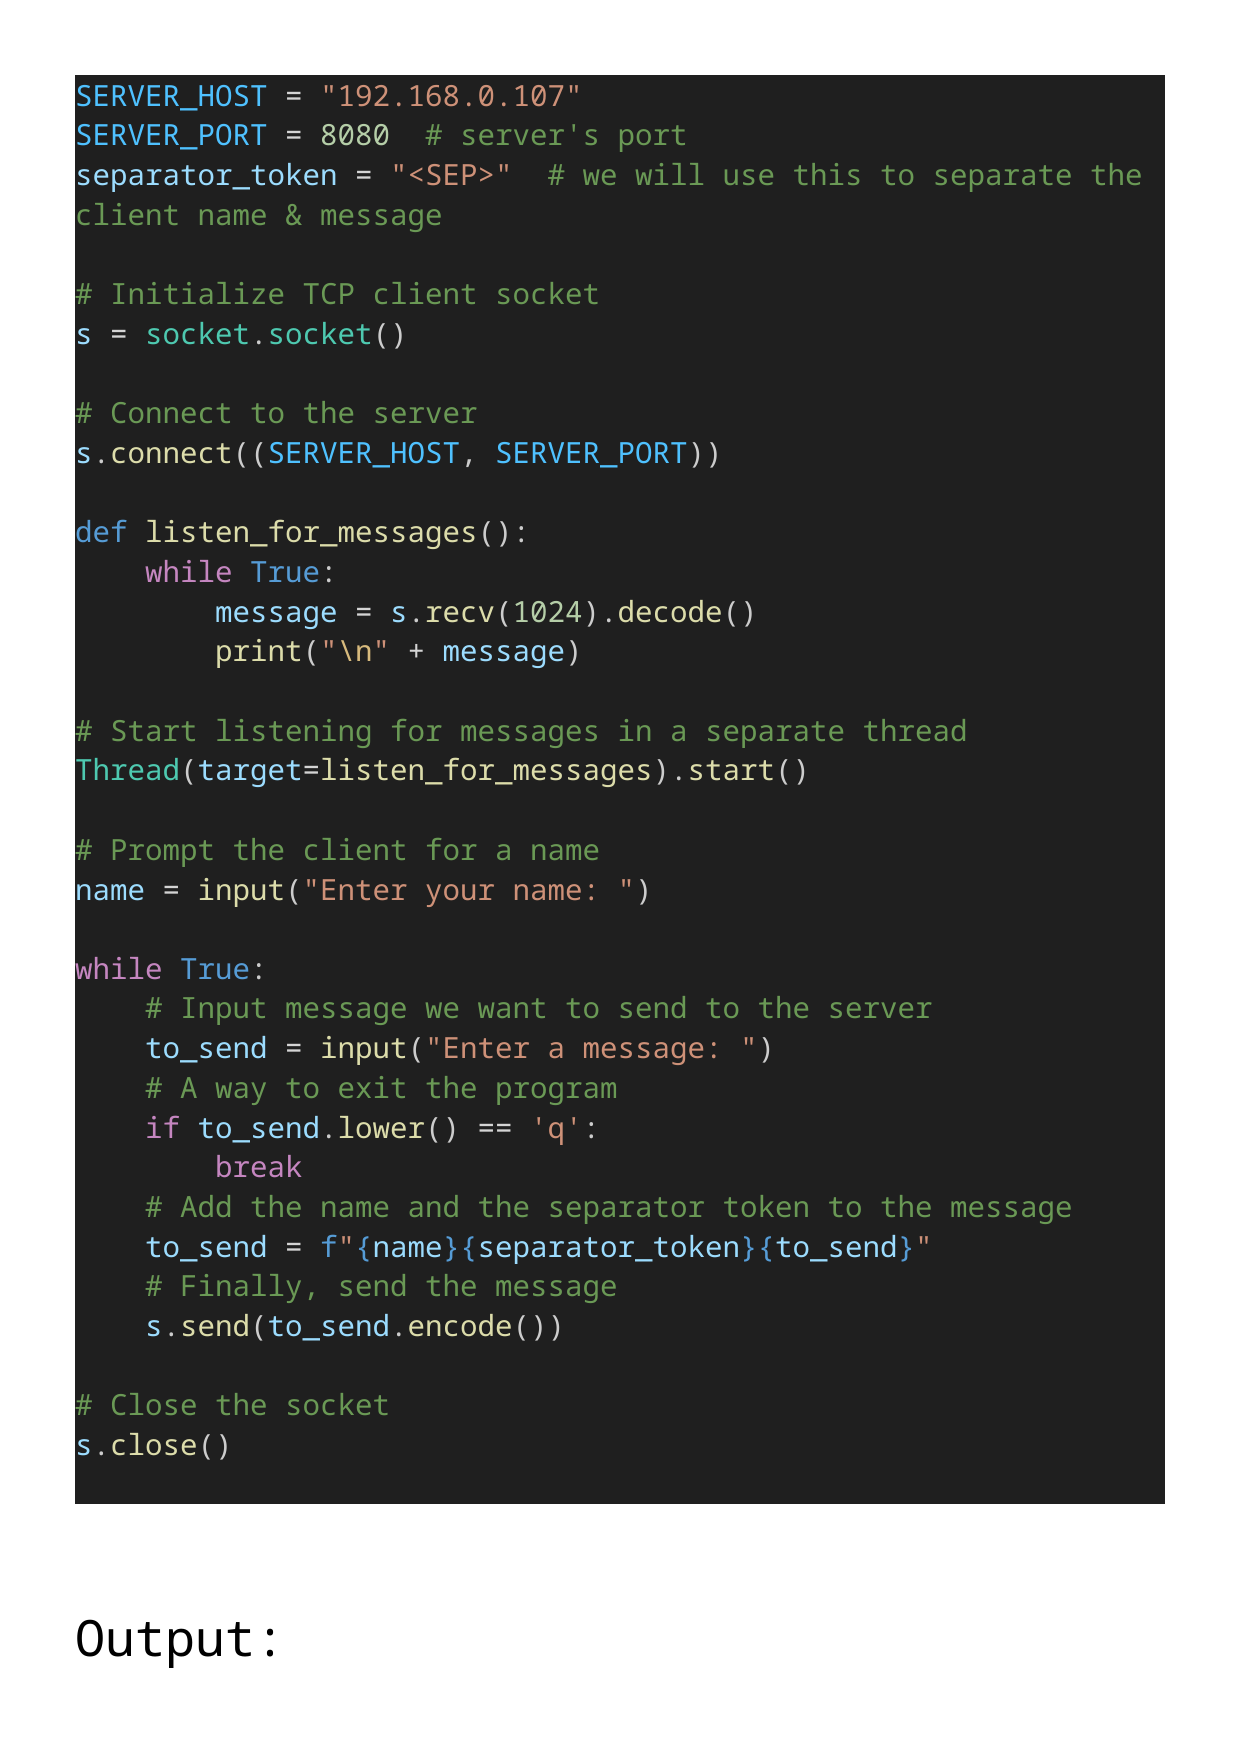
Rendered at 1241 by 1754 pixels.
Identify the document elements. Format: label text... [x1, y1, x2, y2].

text # Start listening for messages in a separate thread [75, 710, 1165, 750]
text while True: [75, 551, 1165, 591]
text to_send = input("Enter a message: ") [75, 1027, 1165, 1067]
text def listen_for_messages(): [75, 512, 1165, 551]
text to_send = f"{name}{separator_token}{to_send}" [75, 1226, 1165, 1266]
text break [75, 1147, 1165, 1186]
text separator_token = "<SEP>" # we will use this to separate the client name & message [75, 154, 1165, 234]
text s.connect((SERVER_HOST, SERVER_PORT)) [75, 432, 1165, 472]
text # Connect to the server [75, 392, 1165, 432]
text # Add the name and the separator token to the message [75, 1186, 1165, 1226]
text if to_send.lower() == 'q': [75, 1107, 1165, 1147]
text SERVER_HOST = "192.168.0.107" [75, 75, 1165, 115]
text Thread(target=listen_for_messages).start() [75, 750, 1165, 789]
text s.send(to_send.encode()) [75, 1305, 1165, 1345]
text SERVER_PORT = 8080 # server's port [75, 115, 1165, 154]
text # Prompt the client for a name [75, 829, 1165, 869]
text while True: [75, 948, 1165, 988]
text # Close the socket [75, 1385, 1165, 1424]
text # Finally, send the message [75, 1266, 1165, 1305]
text # Initialize TCP client socket [75, 273, 1165, 313]
text message = s.recv(1024).decode() [75, 591, 1165, 631]
text Output: [75, 1603, 1165, 1671]
text # A way to exit the program [75, 1067, 1165, 1107]
text s.close() [75, 1424, 1165, 1464]
text name = input("Enter your name: ") [75, 869, 1165, 908]
text print("\n" + message) [75, 631, 1165, 670]
text # Input message we want to send to the server [75, 988, 1165, 1027]
text s = socket.socket() [75, 313, 1165, 353]
